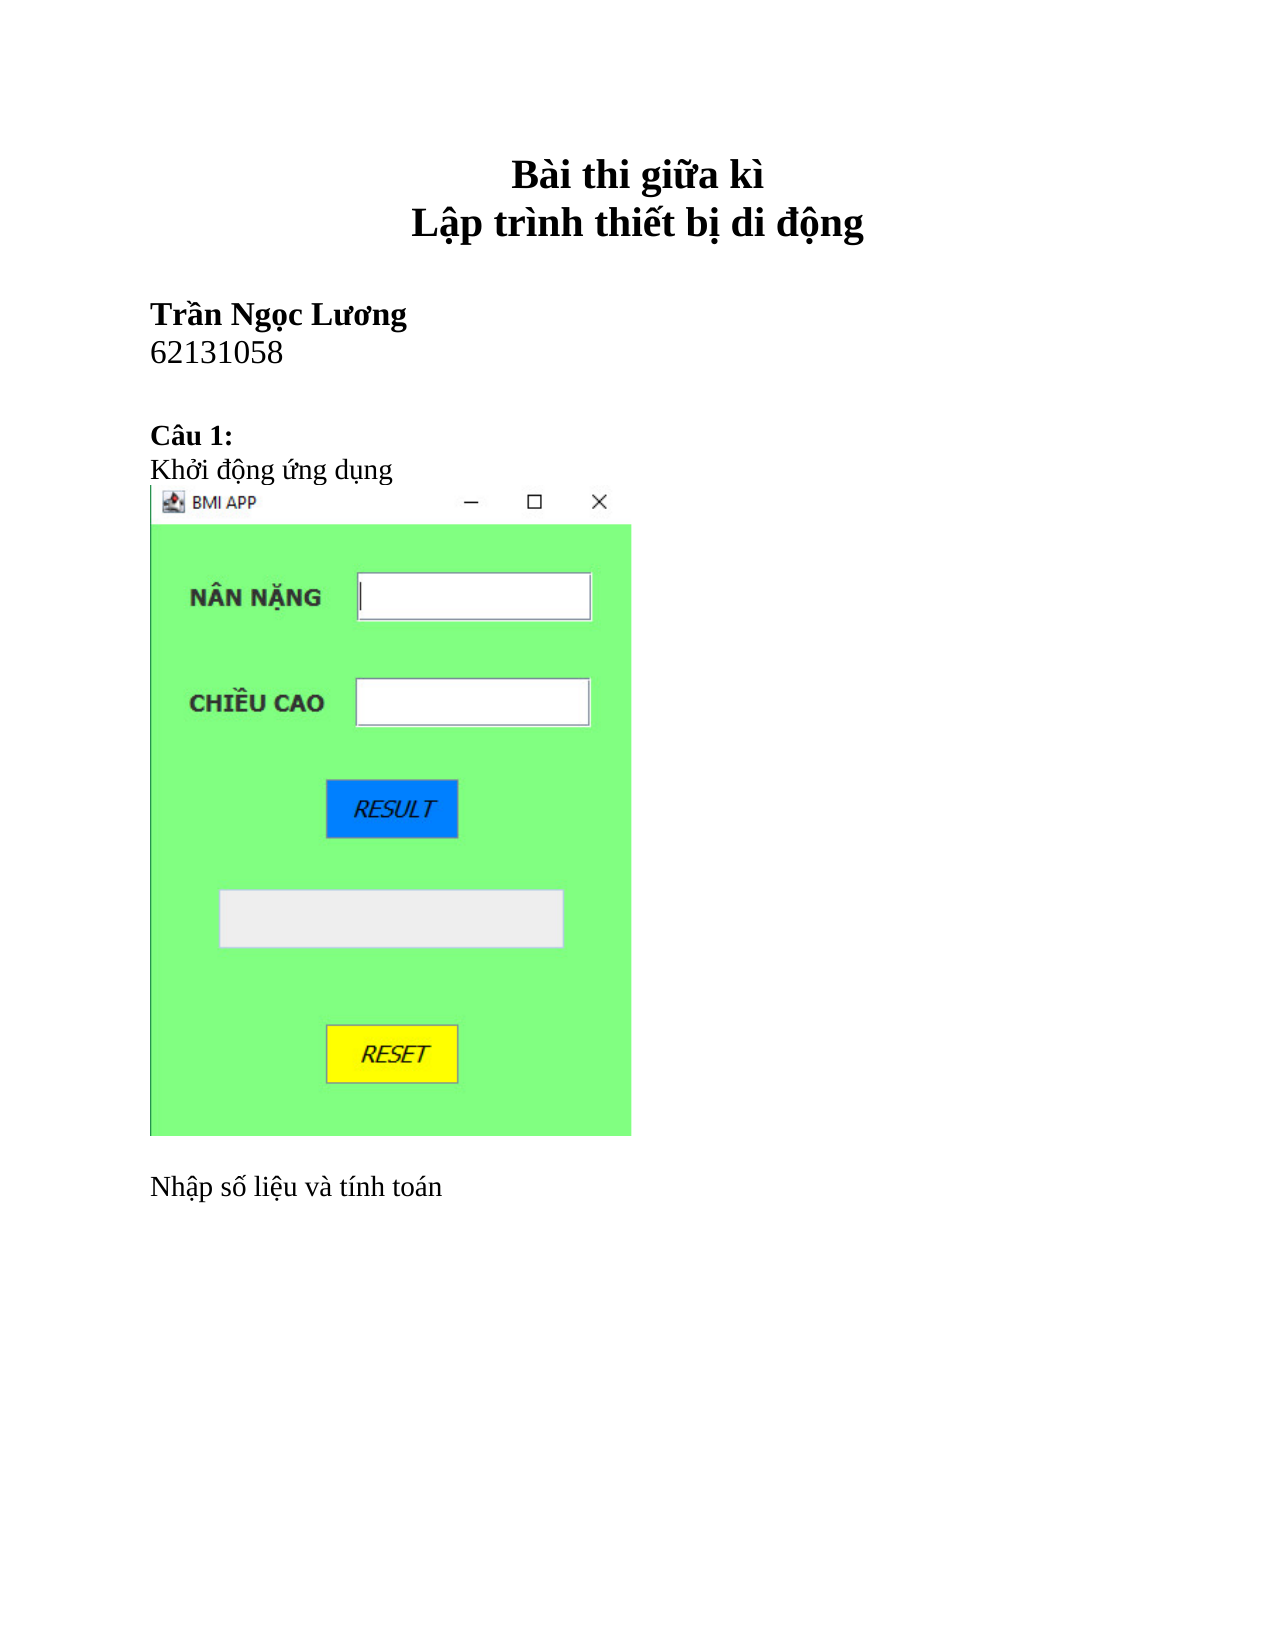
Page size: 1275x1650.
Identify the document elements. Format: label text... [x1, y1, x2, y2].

text Lập trình thiết bị di động [150, 198, 1125, 246]
text Câu 1: [150, 418, 1125, 452]
text Nhập số liệu và tính toán [150, 1169, 1125, 1202]
text Bài thi giữa kì [150, 150, 1125, 198]
text 62131058 [150, 332, 1125, 370]
text Trần Ngọc Lương [150, 294, 1125, 332]
picture [150, 485, 632, 1136]
text Khởi động ứng dụng [150, 452, 1125, 485]
